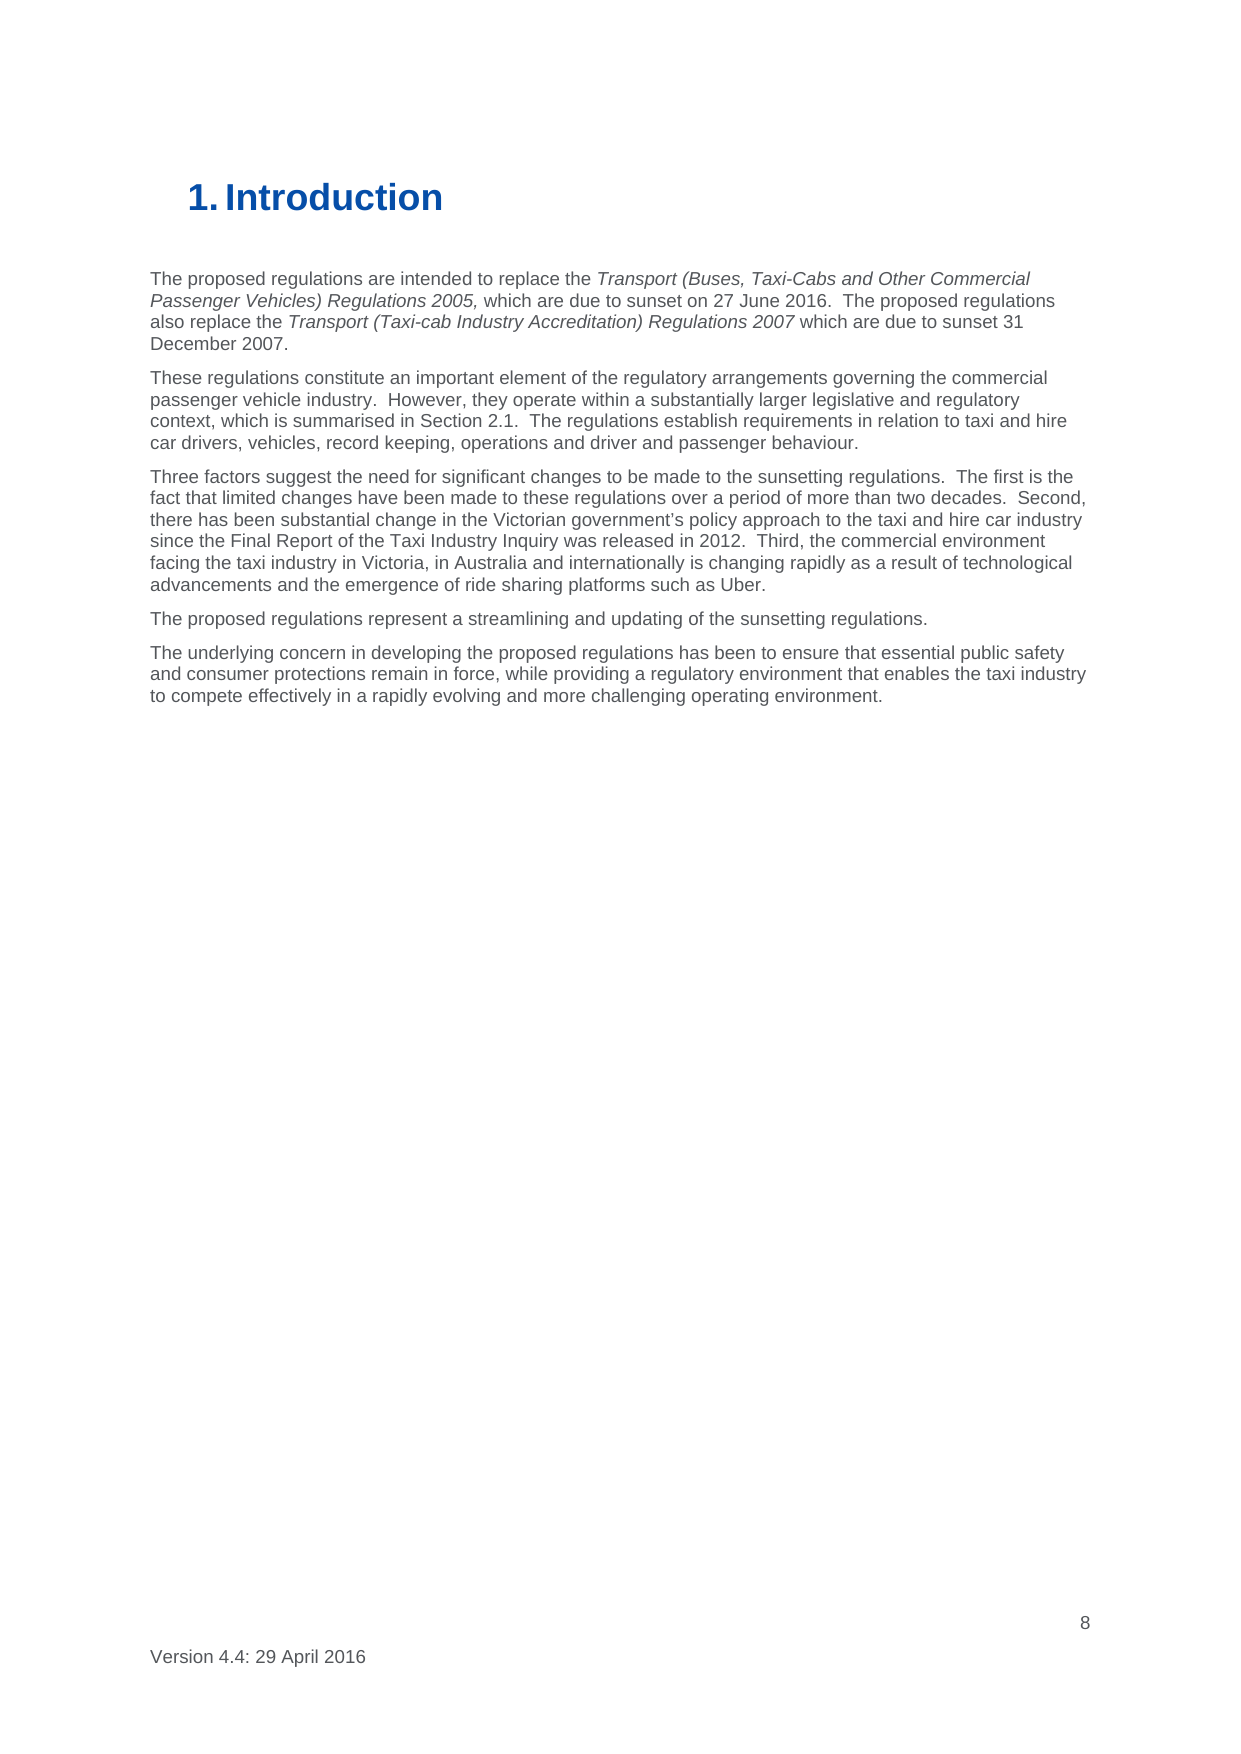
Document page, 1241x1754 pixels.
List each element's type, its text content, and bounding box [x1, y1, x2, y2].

text The proposed regulations represent a streamlining and updating of the sunsetting regulations. [150, 607, 1090, 629]
subtitle Introduction [187, 175, 1090, 218]
text The proposed regulations are intended to replace the Transport (Buses, Taxi-Cabs and Other Commercial Passenger Vehicles) Regulations 2005, which are due to sunset on 27 June 2016. The proposed regulations also replace the Transport (Taxi-cab Industry Accreditation) Regulations 2007 which are due to sunset 31 December 2007. [150, 268, 1090, 354]
text The underlying concern in developing the proposed regulations has been to ensure that essential public safety and consumer protections remain in force, while providing a regulatory environment that enables the taxi industry to compete effectively in a rapidly evolving and more challenging operating environment. [150, 642, 1090, 706]
text These regulations constitute an important element of the regulatory arrangements governing the commercial passenger vehicle industry. However, they operate within a substantially larger legislative and regulatory context, which is summarised in Section 2.1. The regulations establish requirements in relation to taxi and hire car drivers, vehicles, record keeping, operations and driver and passenger behaviour. [150, 367, 1090, 453]
text Three factors suggest the need for significant changes to be made to the sunsetting regulations. The first is the fact that limited changes have been made to these regulations over a period of more than two decades. Second, there has been substantial change in the Victorian government’s policy approach to the taxi and hire car industry since the Final Report of the Taxi Industry Inquiry was released in 2012. Third, the commercial environment facing the taxi industry in Victoria, in Australia and internationally is changing rapidly as a result of technological advancements and the emergence of ride sharing platforms such as Uber. [150, 466, 1090, 595]
